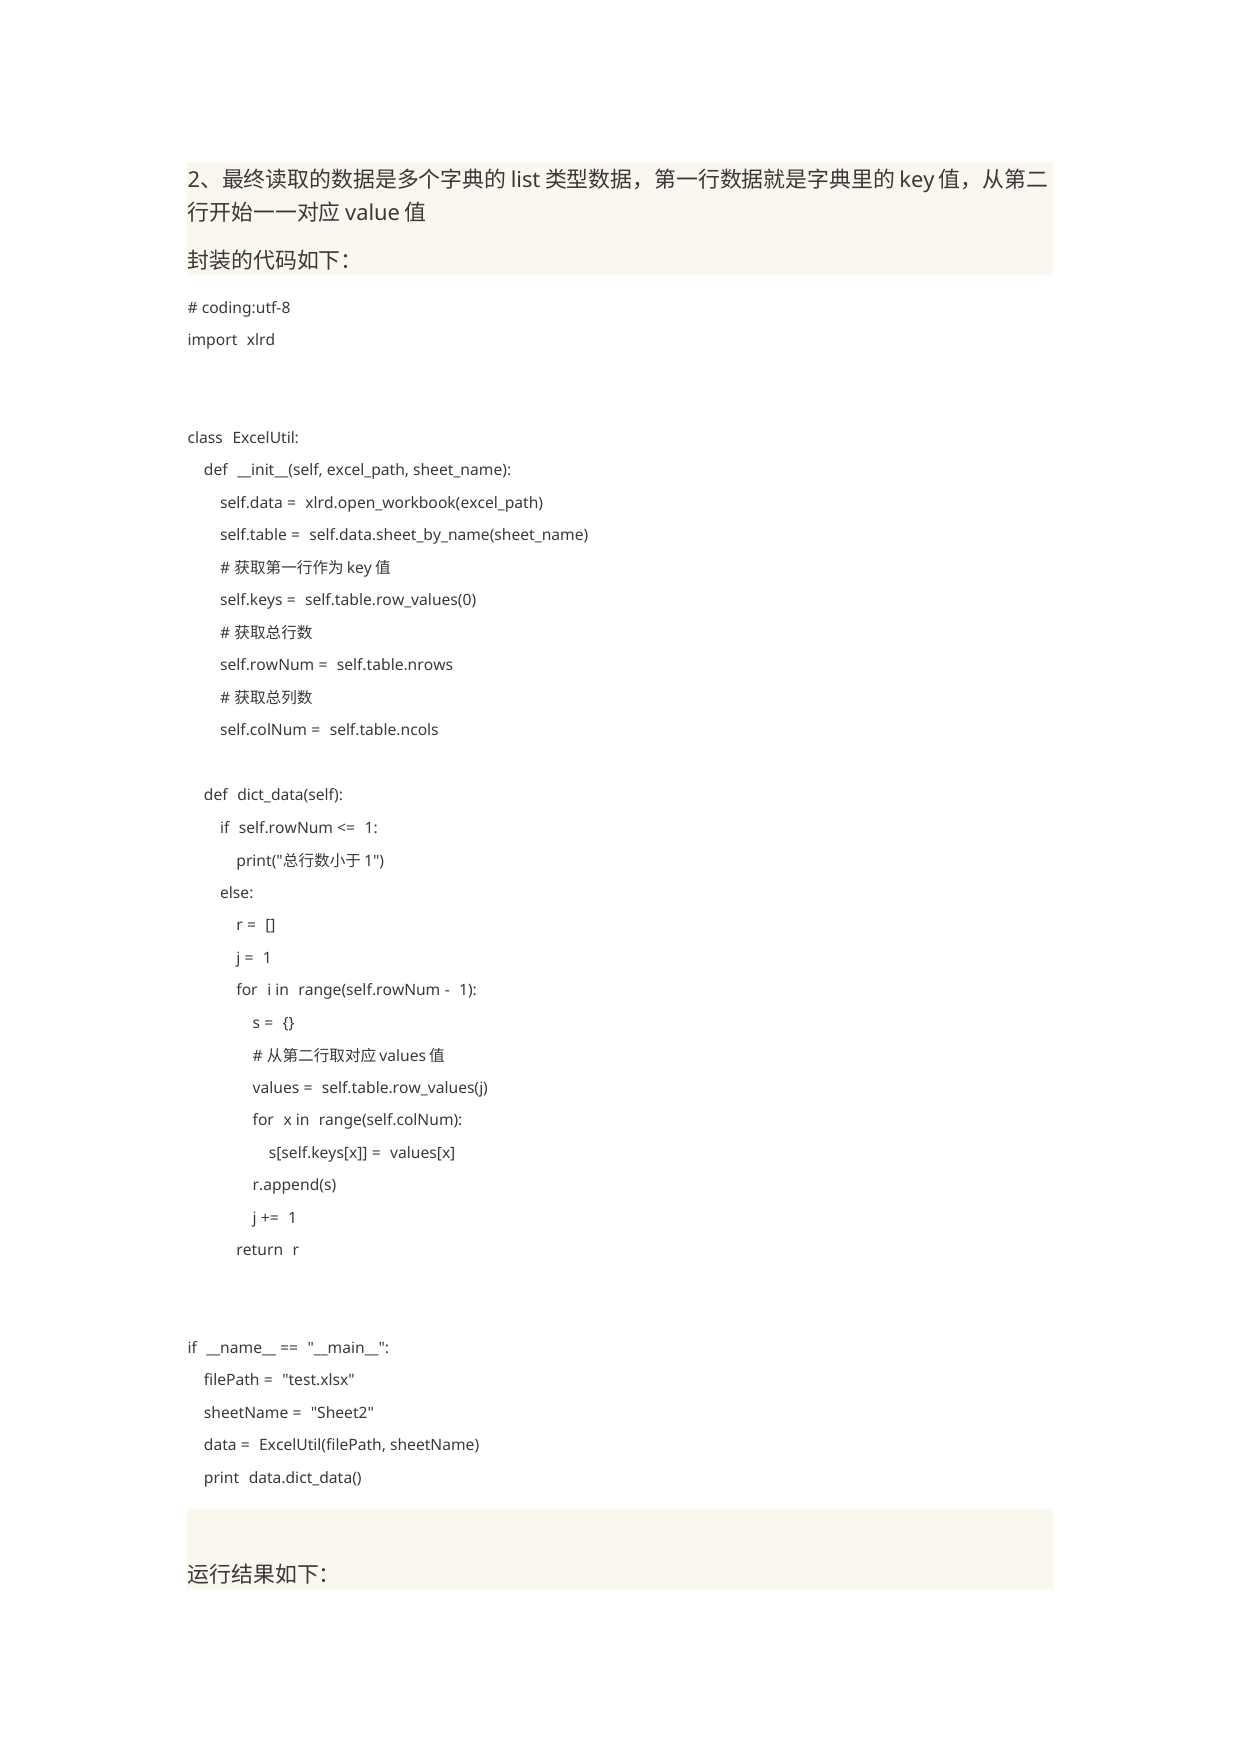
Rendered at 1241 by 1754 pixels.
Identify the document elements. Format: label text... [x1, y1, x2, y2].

text if self.rowNum <= 1: [187, 811, 1053, 843]
text def __init__(self, excel_path, sheet_name): [187, 453, 1053, 486]
text 封装的代码如下： [187, 243, 1053, 275]
text self.table = self.data.sheet_by_name(sheet_name) [187, 518, 1053, 551]
text s[self.keys[x]] = values[x] [187, 1136, 1053, 1168]
text sheetName = "Sheet2" [187, 1396, 1053, 1428]
text j += 1 [187, 1201, 1053, 1233]
text filePath = "test.xlsx" [187, 1363, 1053, 1396]
text # coding:utf-8 [187, 291, 1053, 323]
text def dict_data(self): [187, 778, 1053, 811]
text # 获取第一行作为key值 [187, 551, 1053, 583]
text values = self.table.row_values(j) [187, 1071, 1053, 1103]
text for i in range(self.rowNum - 1): [187, 973, 1053, 1006]
text class ExcelUtil: [187, 421, 1053, 453]
text r = [] [187, 908, 1053, 941]
text data = ExcelUtil(filePath, sheetName) [187, 1428, 1053, 1461]
text 2、最终读取的数据是多个字典的list类型数据，第一行数据就是字典里的key值，从第二行开始一一对应value值 [187, 162, 1053, 227]
text # 获取总列数 [187, 681, 1053, 713]
text self.data = xlrd.open_workbook(excel_path) [187, 486, 1053, 518]
text j = 1 [187, 941, 1053, 973]
text import xlrd [187, 323, 1053, 356]
text r.append(s) [187, 1168, 1053, 1201]
text else: [187, 876, 1053, 908]
text self.rowNum = self.table.nrows [187, 648, 1053, 681]
text for x in range(self.colNum): [187, 1103, 1053, 1136]
text return r [187, 1233, 1053, 1266]
text print data.dict_data() [187, 1461, 1053, 1493]
text if __name__ == "__main__": [187, 1331, 1053, 1363]
text s = {} [187, 1006, 1053, 1038]
text self.keys = self.table.row_values(0) [187, 583, 1053, 616]
text self.colNum = self.table.ncols [187, 713, 1053, 746]
text print("总行数小于1") [187, 843, 1053, 876]
text 运行结果如下： [187, 1557, 1053, 1589]
text # 获取总行数 [187, 616, 1053, 648]
text # 从第二行取对应values值 [187, 1038, 1053, 1071]
